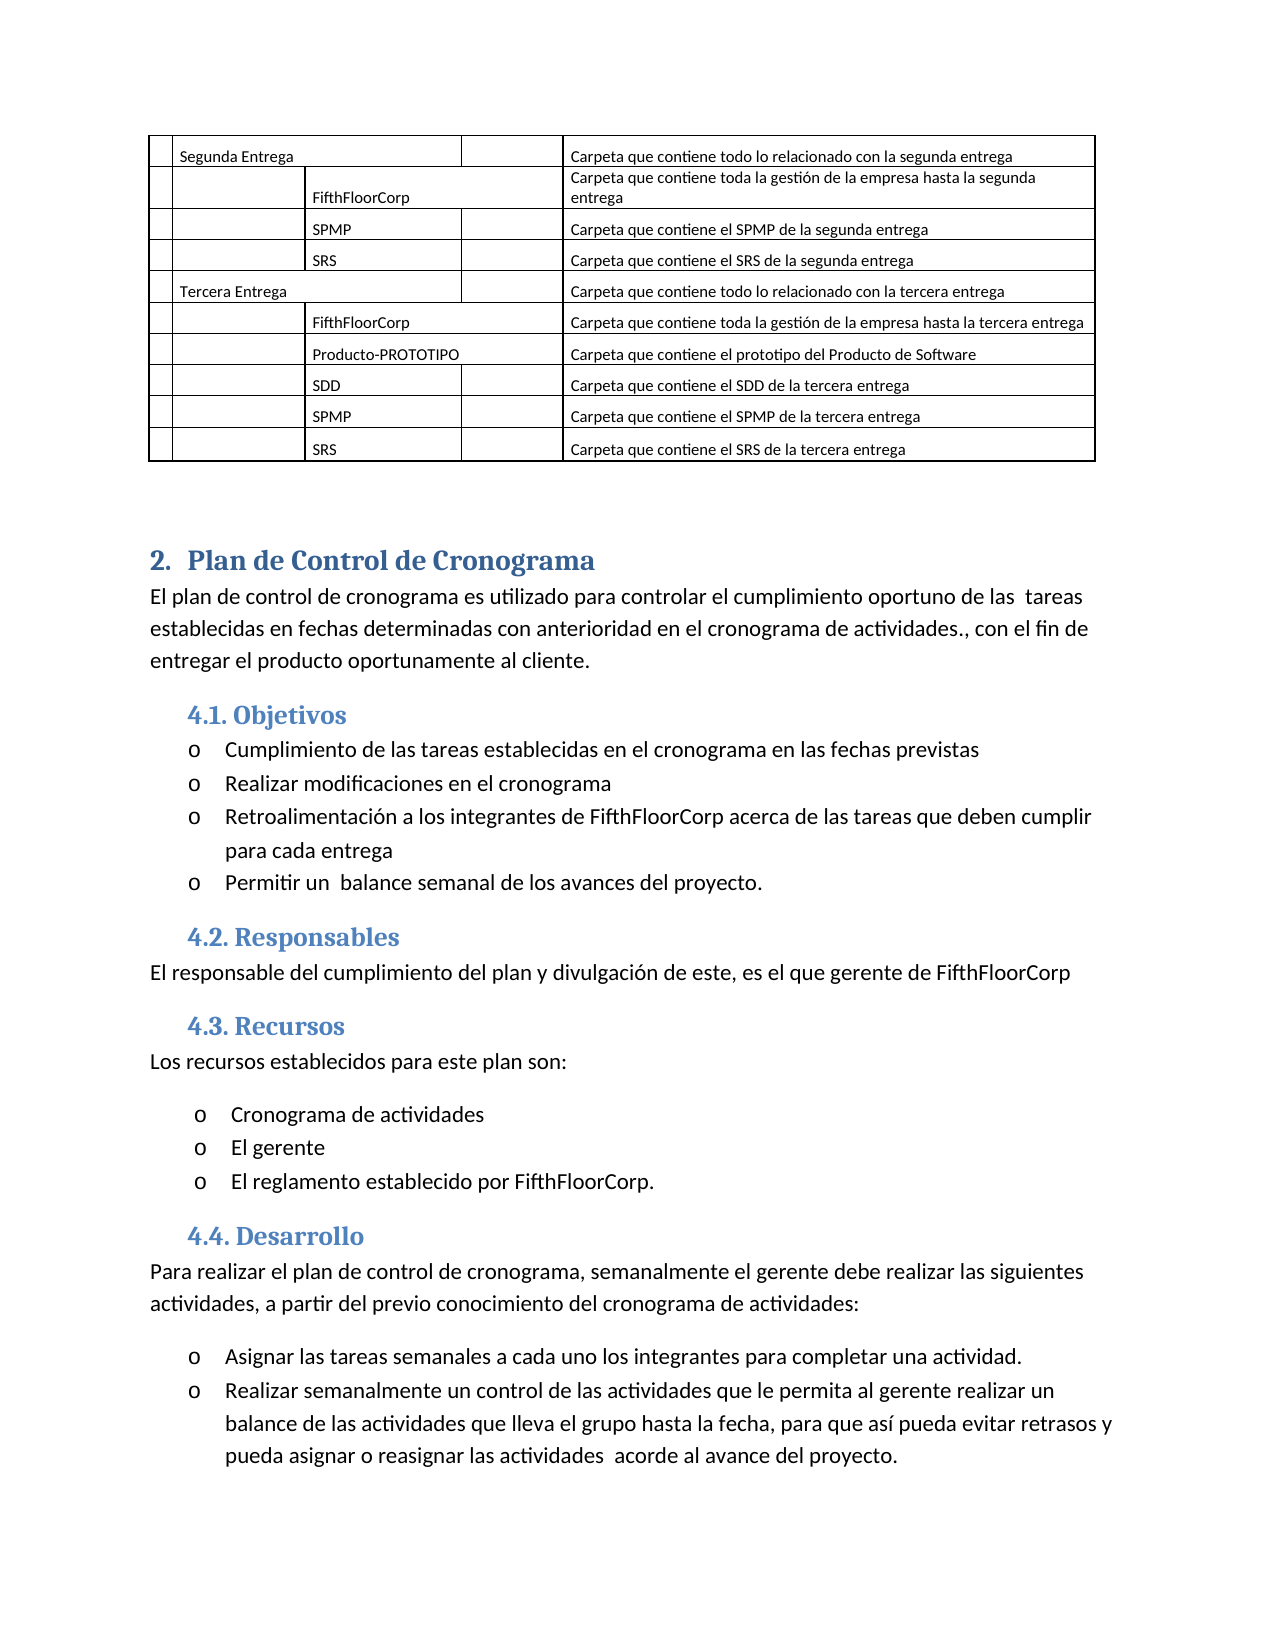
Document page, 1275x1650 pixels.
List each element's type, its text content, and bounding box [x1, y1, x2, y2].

table_cell Tercera Entrega [173, 271, 461, 302]
table_cell [173, 396, 304, 427]
list El gerente [193, 1133, 1125, 1163]
table_cell Carpeta que contiene el prototipo del Producto de Software [564, 334, 1094, 364]
table_cell [150, 136, 172, 166]
table_cell Carpeta que contiene el SRS de la segunda entrega [564, 240, 1094, 270]
table_cell [462, 209, 562, 239]
table_cell [150, 167, 172, 208]
subtitle Plan de Control de Cronograma [150, 544, 1125, 577]
subtitle 4.1. Objetivos [187, 700, 1125, 731]
table_cell [150, 396, 172, 427]
list Cronograma de actividades [193, 1100, 1125, 1129]
table_cell FifthFloorCorp [306, 303, 562, 333]
table_cell [462, 271, 562, 302]
list Retroalimentación a los integrantes de FifthFloorCorp acerca de las tareas que deben cumplir para cada entrega [187, 802, 1125, 864]
text Para realizar el plan de control de cronograma, semanalmente el gerente debe realizar las siguientes actividades, a partir del previo conocimiento del cronograma de actividades: [150, 1257, 1125, 1317]
list El reglamento establecido por FifthFloorCorp. [193, 1167, 1125, 1196]
table_cell Carpeta que contiene todo lo relacionado con la segunda entrega [564, 136, 1094, 166]
text Los recursos establecidos para este plan son: [150, 1047, 1125, 1075]
table_cell [173, 428, 304, 459]
table_cell [150, 334, 172, 364]
table_cell Carpeta que contiene el SRS de la tercera entrega [564, 428, 1094, 459]
table_cell [462, 365, 562, 395]
table_cell [462, 136, 562, 166]
table_cell Carpeta que contiene el SDD de la tercera entrega [564, 365, 1094, 395]
table_cell [462, 396, 562, 427]
table_cell Carpeta que contiene todo lo relacionado con la tercera entrega [564, 271, 1094, 302]
list Cumplimiento de las tareas establecidas en el cronograma en las fechas previstas [187, 735, 1125, 764]
table_cell [173, 303, 304, 333]
table_cell [173, 167, 304, 208]
table_cell SRS [306, 240, 461, 270]
table_cell FifthFloorCorp [306, 167, 562, 208]
subtitle 4.4. Desarrollo [187, 1221, 1125, 1252]
subtitle 4.3. Recursos [187, 1011, 1125, 1042]
table_cell [173, 240, 304, 270]
table_cell Carpeta que contiene el SPMP de la tercera entrega [564, 396, 1094, 427]
table_cell Producto-PROTOTIPO [306, 334, 562, 364]
table_cell Segunda Entrega [173, 136, 461, 166]
subtitle 4.2. Responsables [187, 922, 1125, 953]
table_cell [150, 428, 172, 459]
table_cell [150, 303, 172, 333]
table_cell [150, 271, 172, 302]
table_cell [173, 334, 304, 364]
table_cell [150, 240, 172, 270]
table_cell SPMP [306, 209, 461, 239]
list Realizar modificaciones en el cronograma [187, 769, 1125, 798]
table_cell [150, 209, 172, 239]
list Permitir un balance semanal de los avances del proyecto. [187, 868, 1125, 897]
table_cell [150, 365, 172, 395]
table_cell [173, 365, 304, 395]
table_cell SRS [306, 428, 461, 459]
text El responsable del cumplimiento del plan y divulgación de este, es el que gerente de FifthFloorCorp [150, 958, 1125, 986]
table_cell [173, 209, 304, 239]
table_cell Carpeta que contiene toda la gestión de la empresa hasta la segunda entrega [564, 167, 1094, 208]
table_cell Carpeta que contiene toda la gestión de la empresa hasta la tercera entrega [564, 303, 1094, 333]
table_cell SDD [306, 365, 461, 395]
table_cell [462, 240, 562, 270]
table_cell Carpeta que contiene el SPMP de la segunda entrega [564, 209, 1094, 239]
list Asignar las tareas semanales a cada uno los integrantes para completar una actividad. [187, 1342, 1125, 1371]
table_cell SPMP [306, 396, 461, 427]
list Realizar semanalmente un control de las actividades que le permita al gerente realizar un balance de las actividades que lleva el grupo hasta la fecha, para que así pueda evitar retrasos y pueda asignar o reasignar las actividades acorde al avance del proyecto. [187, 1376, 1125, 1469]
text El plan de control de cronograma es utilizado para controlar el cumplimiento oportuno de las tareas establecidas en fechas determinadas con anterioridad en el cronograma de actividades., con el fin de entregar el producto oportunamente al cliente. [150, 582, 1125, 675]
table_cell [462, 428, 562, 459]
